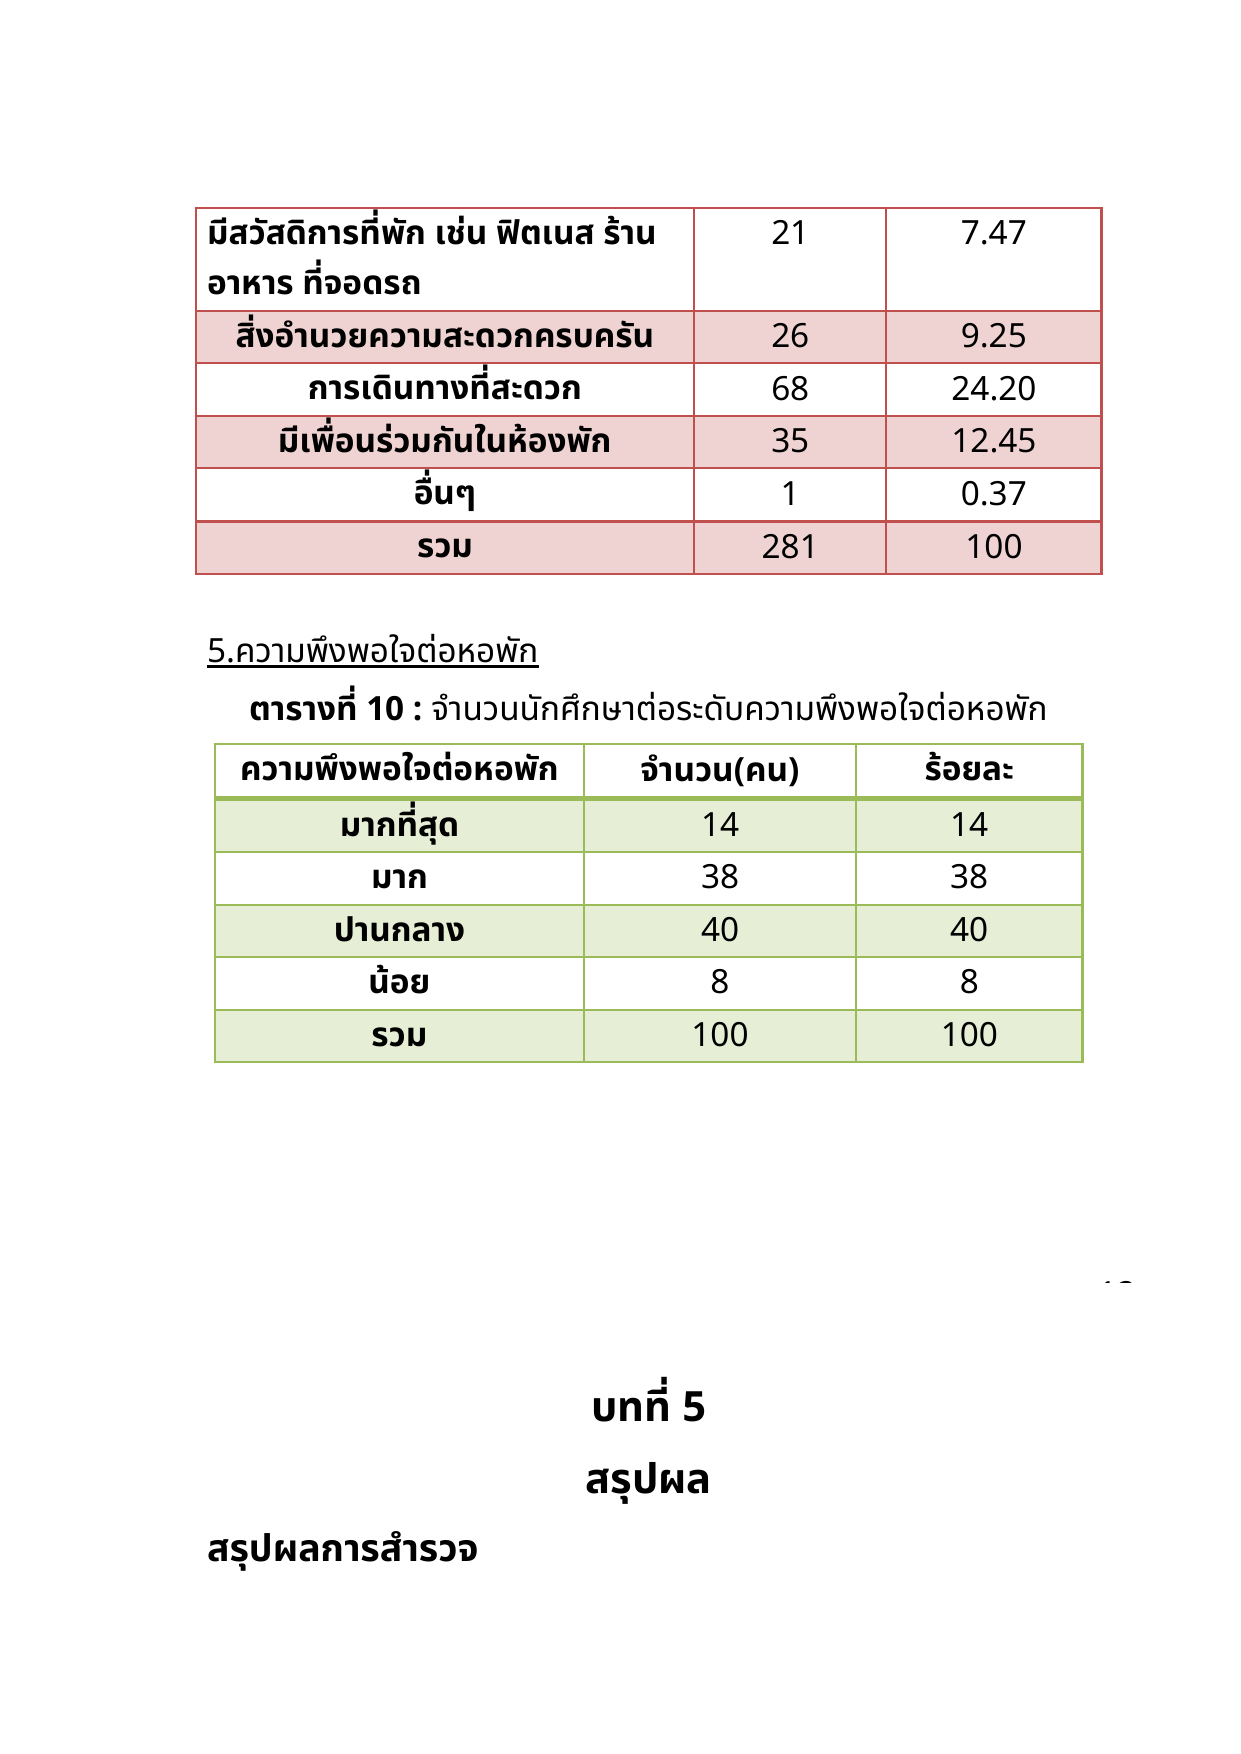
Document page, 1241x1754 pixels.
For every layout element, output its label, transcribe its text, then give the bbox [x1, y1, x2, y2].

table_header ความพึงพอใจต่อหอพัก [216, 745, 583, 796]
table_header ร้อยละ [857, 745, 1081, 796]
text 5.ความพึงพอใจต่อหอพัก [207, 627, 1090, 678]
table_cell 281 [695, 523, 885, 573]
table_cell 8 [585, 958, 855, 1009]
table_cell 100 [887, 523, 1100, 573]
table_cell มากที่สุด [216, 801, 583, 851]
table_cell 26 [695, 312, 885, 362]
table_cell 12.45 [887, 417, 1100, 467]
table_cell การเดินทางที่สะดวก [197, 364, 693, 415]
table_cell มีเพื่อนร่วมกันในห้องพัก [197, 417, 693, 467]
table_cell 40 [585, 906, 855, 956]
text ตารางที่ 10 : จำนวนนักศึกษาต่อระดับความพึงพอใจต่อหอพัก [207, 685, 1090, 736]
table_cell 14 [857, 801, 1081, 851]
table_cell มีสวัสดิการที่พัก เช่น ฟิตเนส ร้านอาหาร ที่จอดรถ [197, 209, 693, 310]
table_cell 35 [695, 417, 885, 467]
table_cell ปานกลาง [216, 906, 583, 956]
table_cell 21 [695, 209, 885, 310]
table_cell สิ่งอำนวยความสะดวกครบครัน [197, 312, 693, 362]
table_cell 7.47 [887, 209, 1100, 310]
table_header จำนวน(คน) [585, 745, 855, 796]
table_cell 14 [585, 801, 855, 851]
table_cell 38 [857, 853, 1081, 904]
table_cell 38 [585, 853, 855, 904]
table_cell 9.25 [887, 312, 1100, 362]
table_cell 1 [695, 469, 885, 520]
table_cell รวม [197, 523, 693, 573]
list สรุปผลการสำรวจ [207, 1521, 1090, 1578]
text บทที่ 5 [207, 1376, 1090, 1440]
table_cell 100 [585, 1011, 855, 1061]
table_cell 24.20 [887, 364, 1100, 415]
table_cell 100 [857, 1011, 1081, 1061]
table_cell น้อย [216, 958, 583, 1009]
table_cell 0.37 [887, 469, 1100, 520]
text สรุปผล [207, 1449, 1090, 1512]
table_cell มาก [216, 853, 583, 904]
table_cell 8 [857, 958, 1081, 1009]
table_cell รวม [216, 1011, 583, 1061]
table_cell อื่นๆ [197, 469, 693, 520]
table_cell 68 [695, 364, 885, 415]
table_cell 40 [857, 906, 1081, 956]
